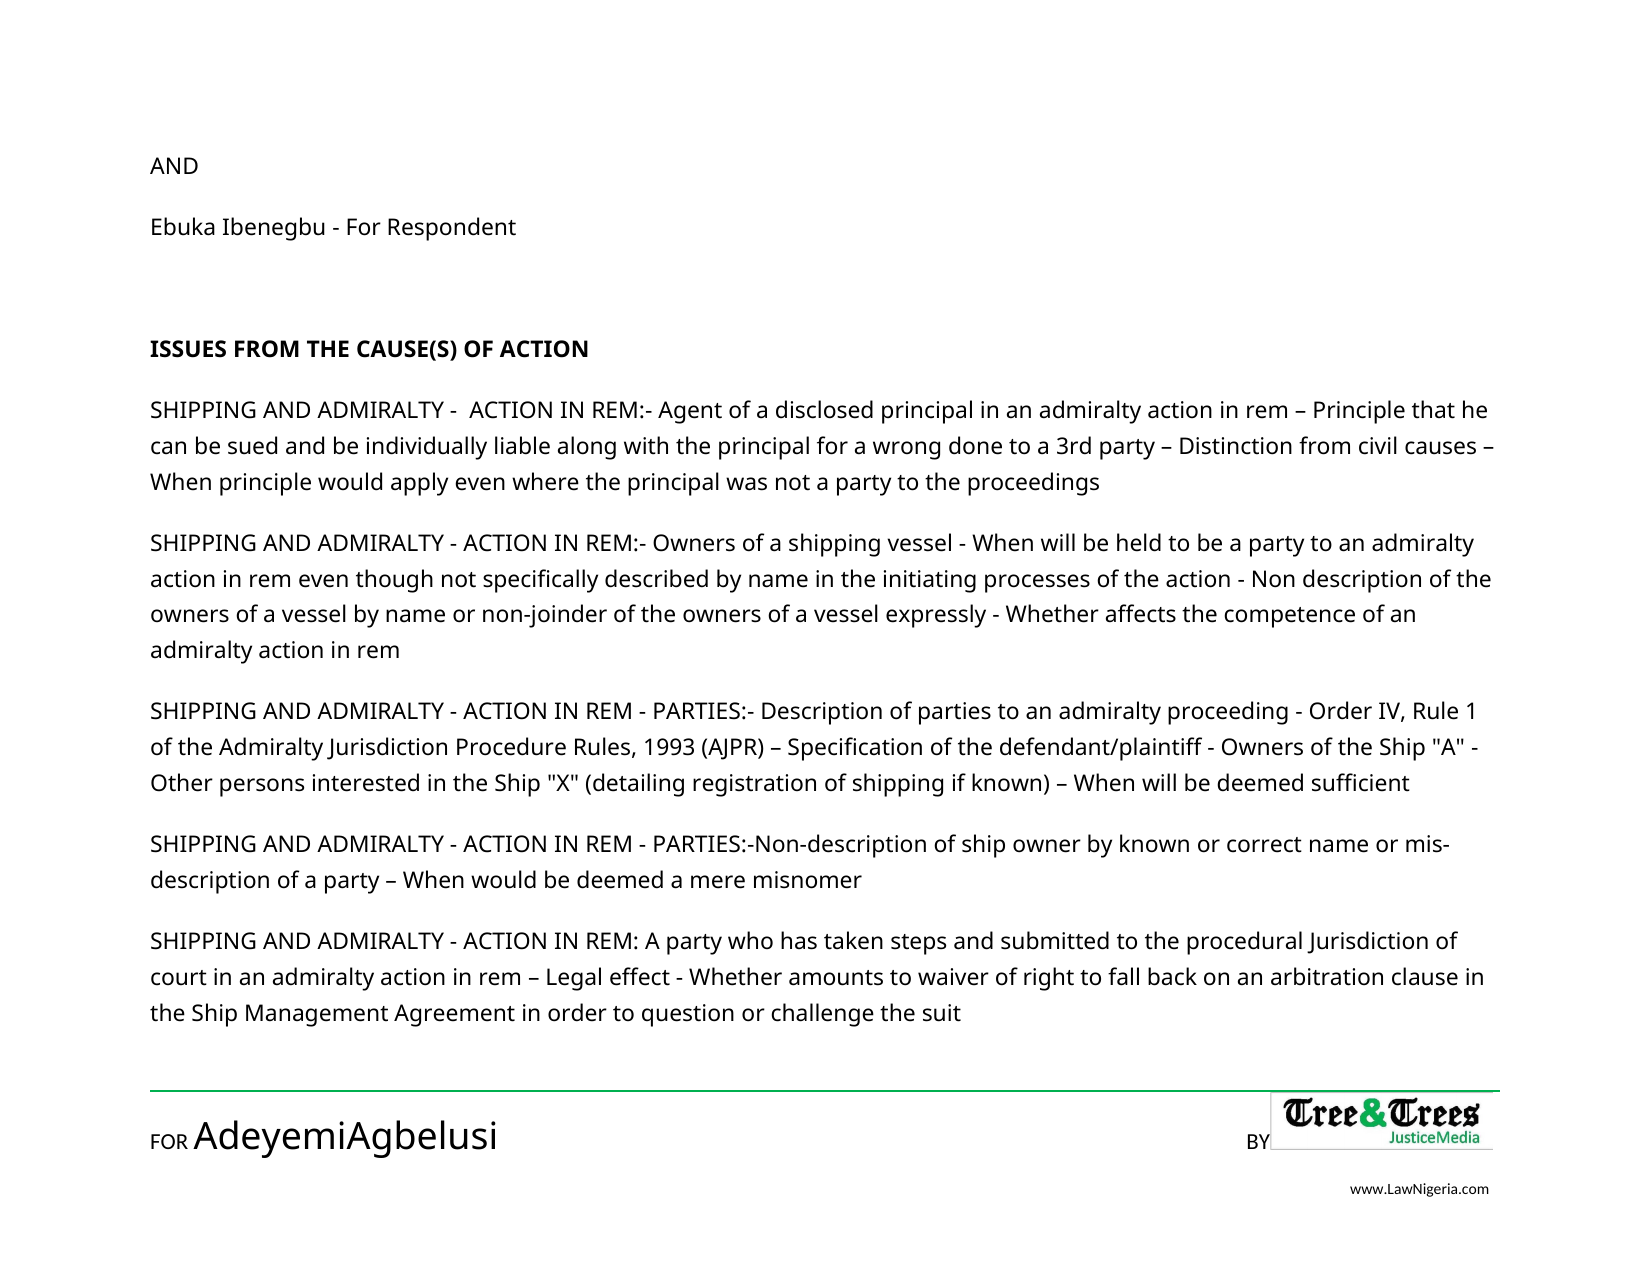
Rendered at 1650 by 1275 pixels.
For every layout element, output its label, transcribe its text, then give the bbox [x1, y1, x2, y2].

text SHIPPING AND ADMIRALTY - ACTION IN REM: A party who has taken steps and submitted to the procedural Jurisdiction of court in an admiralty action in rem – Legal effect - Whether amounts to waiver of right to fall back on an arbitration clause in the Ship Management Agreement in order to question or challenge the suit [150, 925, 1500, 1028]
text SHIPPING AND ADMIRALTY - ACTION IN REM:- Agent of a disclosed principal in an admiralty action in rem – Principle that he can be sued and be individually liable along with the principal for a wrong done to a 3rd party – Distinction from civil causes – When principle would apply even where the principal was not a party to the proceedings [150, 394, 1500, 497]
text SHIPPING AND ADMIRALTY - ACTION IN REM - PARTIES:-Non-description of ship owner by known or correct name or mis-description of a party – When would be deemed a mere misnomer [150, 828, 1500, 895]
text SHIPPING AND ADMIRALTY - ACTION IN REM:- Owners of a shipping vessel - When will be held to be a party to an admiralty action in rem even though not specifically described by name in the initiating processes of the action - Non description of the owners of a vessel by name or non-joinder of the owners of a vessel expressly - Whether affects the competence of an admiralty action in rem [150, 527, 1500, 666]
text Ebuka Ibenegbu - For Respondent [150, 211, 1500, 242]
text AND [150, 150, 1500, 181]
text SHIPPING AND ADMIRALTY - ACTION IN REM - PARTIES:- Description of parties to an admiralty proceeding - Order IV, Rule 1 of the Admiralty Jurisdiction Procedure Rules, 1993 (AJPR) – Specification of the defendant/plaintiff - Owners of the Ship "A" - Other persons interested in the Ship "X" (detailing registration of shipping if known) – When will be deemed sufficient [150, 695, 1500, 798]
picture [1270, 1092, 1493, 1150]
text ISSUES FROM THE CAUSE(S) OF ACTION [150, 333, 1500, 364]
